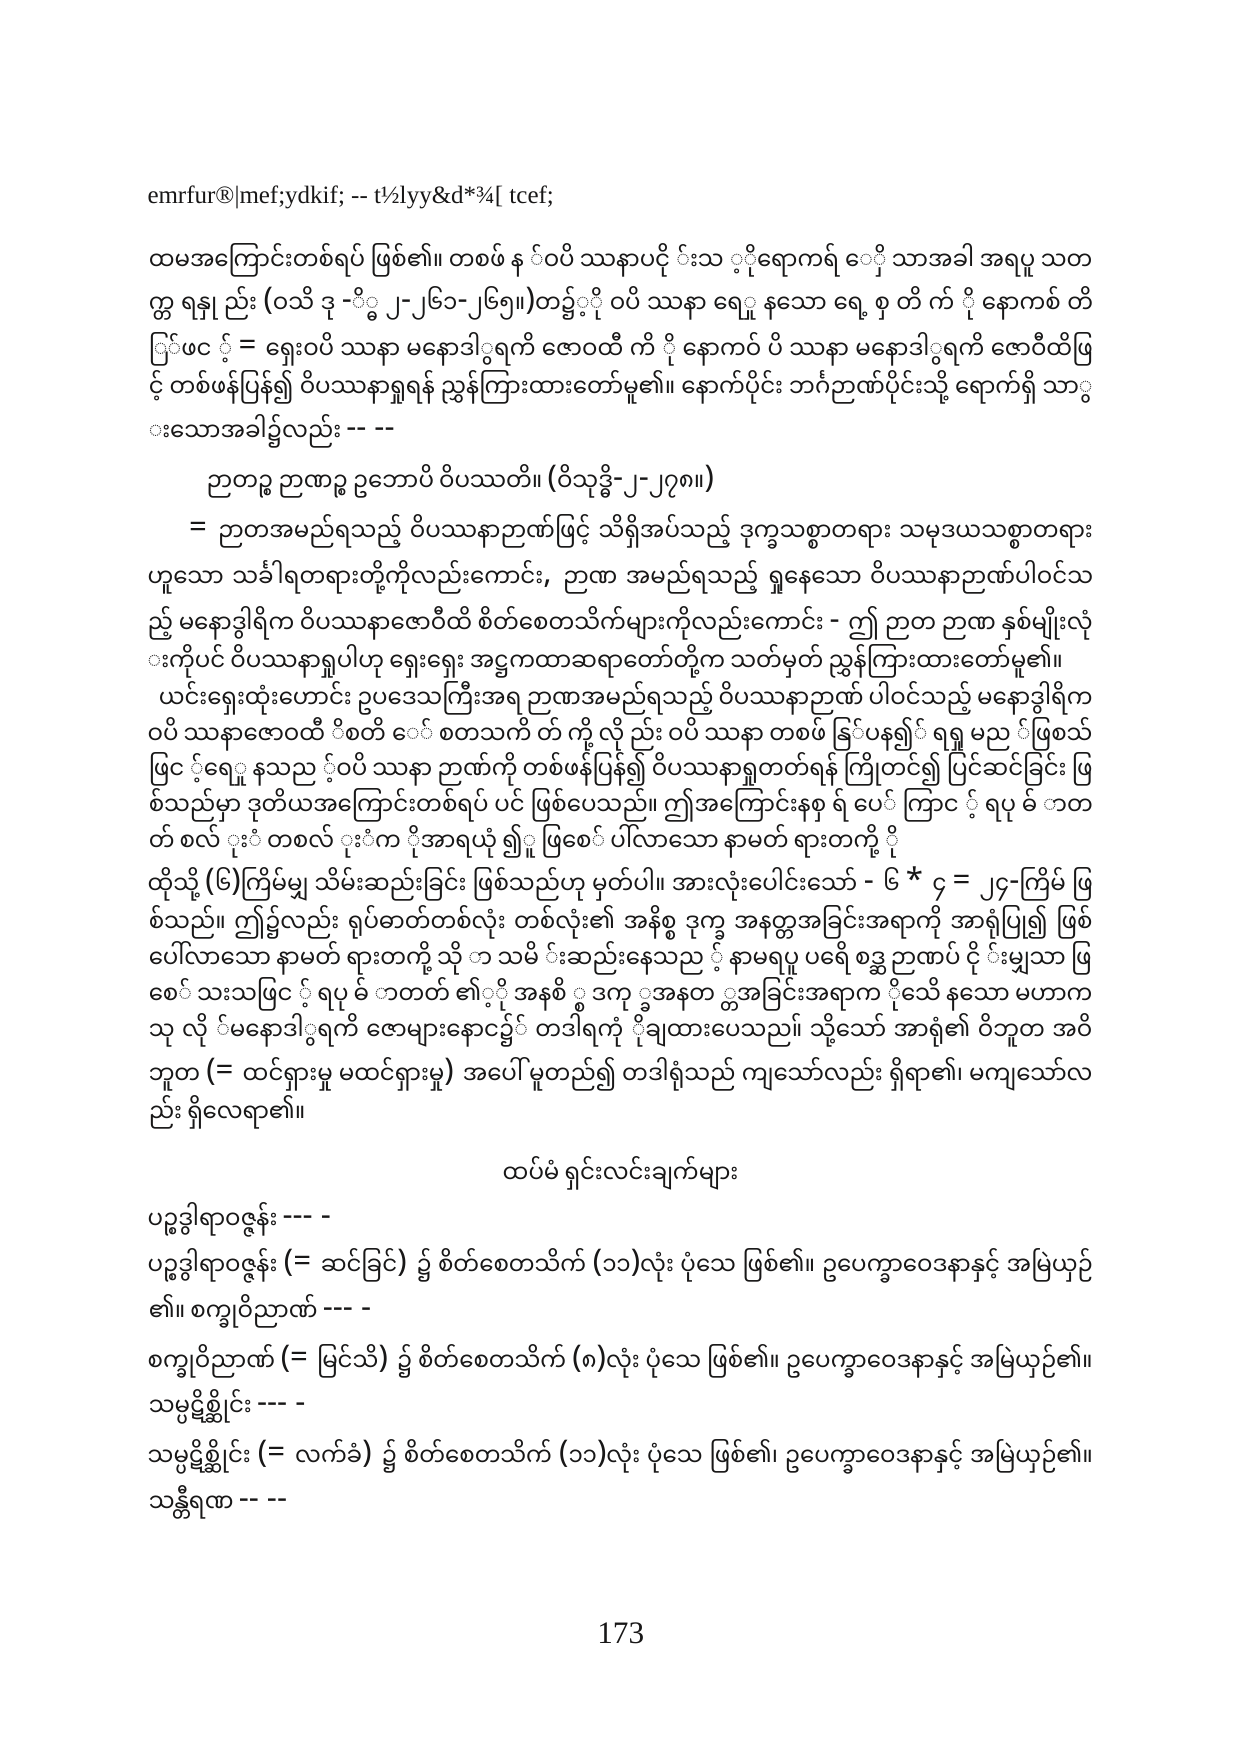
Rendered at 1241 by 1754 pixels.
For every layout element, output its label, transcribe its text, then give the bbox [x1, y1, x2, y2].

text ထိုသို့ (၆)ကြိမ်မျှ သိမ်းဆည်းခြင်း ဖြစ်သည်ဟု မှတ်ပါ။ အားလုံးပေါင်းသော် - ၆ * ၄ = ၂၄-ကြိမ် ဖြစ်သည်။ ဤ၌လည်း ရုပ်ဓာတ်တစ်လုံး တစ်လုံး၏ အနိစ္စ ဒုက္ခ အနတ္တအခြင်းအရာကို အာရုံပြု၍ ဖြစ်ပေါ်လာသော နာမတ် ရားတကို့ သို ာ သမိ ်းဆည်းနေသည ့် နာမရပူ ပရေိ စဒ္ဆ ဉာဏပ် ငို ်းမျှသာ ဖြစေ် သးသဖြင ့် ရပု ဓ် ာတတ် ၏့ို အနစိ ္စ ဒကု ္ခအနတ ္တအခြင်းအရာက ိုသေိ နသော မဟာကသု လို ်မနောဒါွရကိ ဇောများနောင၌် တဒါရကုံ ိုချထားပေသည။် သို့သော် အာရုံ၏ ဝိဘူတ အဝိဘူတ (= ထင်ရှားမှု မထင်ရှားမှု) အပေါ် မူတည်၍ တဒါရုံသည် ကျသော်လည်း ရှိရာ၏၊ မကျသော်လည်း ရှိလေရာ၏။ [147, 857, 1093, 1124]
text ပဉ္စဒွါရာဝဇ္ဇန်း --- - [147, 1192, 1094, 1235]
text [147, 239, 1093, 446]
text = ဉာတအမည်ရသည့် ဝိပဿနာဉာဏ်ဖြင့် သိရှိအပ်သည့် ဒုက္ခသစ္စာတရား သမုဒယသစ္စာတရားဟူသော သင်္ခါရတရားတို့ကိုလည်းကောင်း, ဉာဏ အမည်ရသည့် ရှုနေသော ဝိပဿနာဉာဏ်ပါဝင်သည့် မနောဒွါရိက ဝိပဿနာဇောဝီထိ စိတ်စေတသိက်များကိုလည်းကောင်း - ဤ ဉာတ ဉာဏ နှစ်မျိုးလုံးကိုပင် ဝိပဿနာရှုပါဟု ရှေးရှေး အဋ္ဌကထာဆရာတော်တို့က သတ်မှတ် ညွှန်ကြားထားတော်မူ၏။ [147, 504, 1093, 674]
text ယင်းရှေးထုံးဟောင်း ဥပဒေသကြီးအရ ဉာဏအမည်ရသည့် ဝိပဿနာဉာဏ် ပါဝင်သည့် မနောဒွါရိက [147, 677, 1092, 711]
text ပဉ္စဒွါရာဝဇ္ဇန်း (= ဆင်ခြင်) ၌ စိတ်စေတသိက် (၁၁)လုံး ပုံသေ ဖြစ်၏။ ဥပေက္ခာဝေဒနာနှင့် အမြဲယှဉ်၏။ စက္ခုဝိညာဏ် --- - [147, 1237, 1093, 1326]
text စက္ခုဝိညာဏ် (= မြင်သိ) ၌ စိတ်စေတသိက် (၈)လုံး ပုံသေ ဖြစ်၏။ ဥပေက္ခာဝေဒနာနှင့် အမြဲယှဉ်၏။ သမ္ပဋိစ္ဆိုင်း --- - [147, 1333, 1093, 1421]
text ဝပိ ဿနာဇောဝထီ ိစတိ ေ် စတသကိ တ် ကို့ လို ည်း ဝပိ ဿနာ တစဖ် နြ်ပန၍် ရရှု မည ်ဖြစသ် ဖြင ့်ရေှု နသည ့်ဝပိ ဿနာ ဉာဏ်ကို တစ်ဖန်ပြန်၍ ဝိပဿနာရှုတတ်ရန် ကြိုတင်၍ ပြင်ဆင်ခြင်း ဖြစ်သည်မှာ ဒုတိယအကြောင်းတစ်ရပ် ပင် ဖြစ်ပေသည်။ ဤအကြောင်းနစှ ရ် ပေ် ကြာင ့် ရပု ဓ် ာတတ် စလ် ုးံ တစလ် ုးံက ိုအာရယုံ ၍ူ ဖြစေ် ပါ်လာသော နာမတ် ရားတကို့ ို [147, 713, 1093, 854]
text သမ္ပဋိစ္ဆိုင်း (= လက်ခံ) ၌ စိတ်စေတသိက် (၁၁)လုံး ပုံသေ ဖြစ်၏၊ ဥပေက္ခာဝေဒနာနှင့် အမြဲယှဉ်၏။ သန္တီရဏ -- -- [147, 1428, 1093, 1517]
subtitle ထပ်မံ ရှင်းလင်းချက်များ [211, 1153, 1030, 1186]
text ဉာတဉ္စ ဉာဏဉ္စ ဥဘောပိ ဝိပဿတိ။ (ဝိသုဒ္ဓိ-၂-၂၇၈။) [206, 454, 1093, 496]
